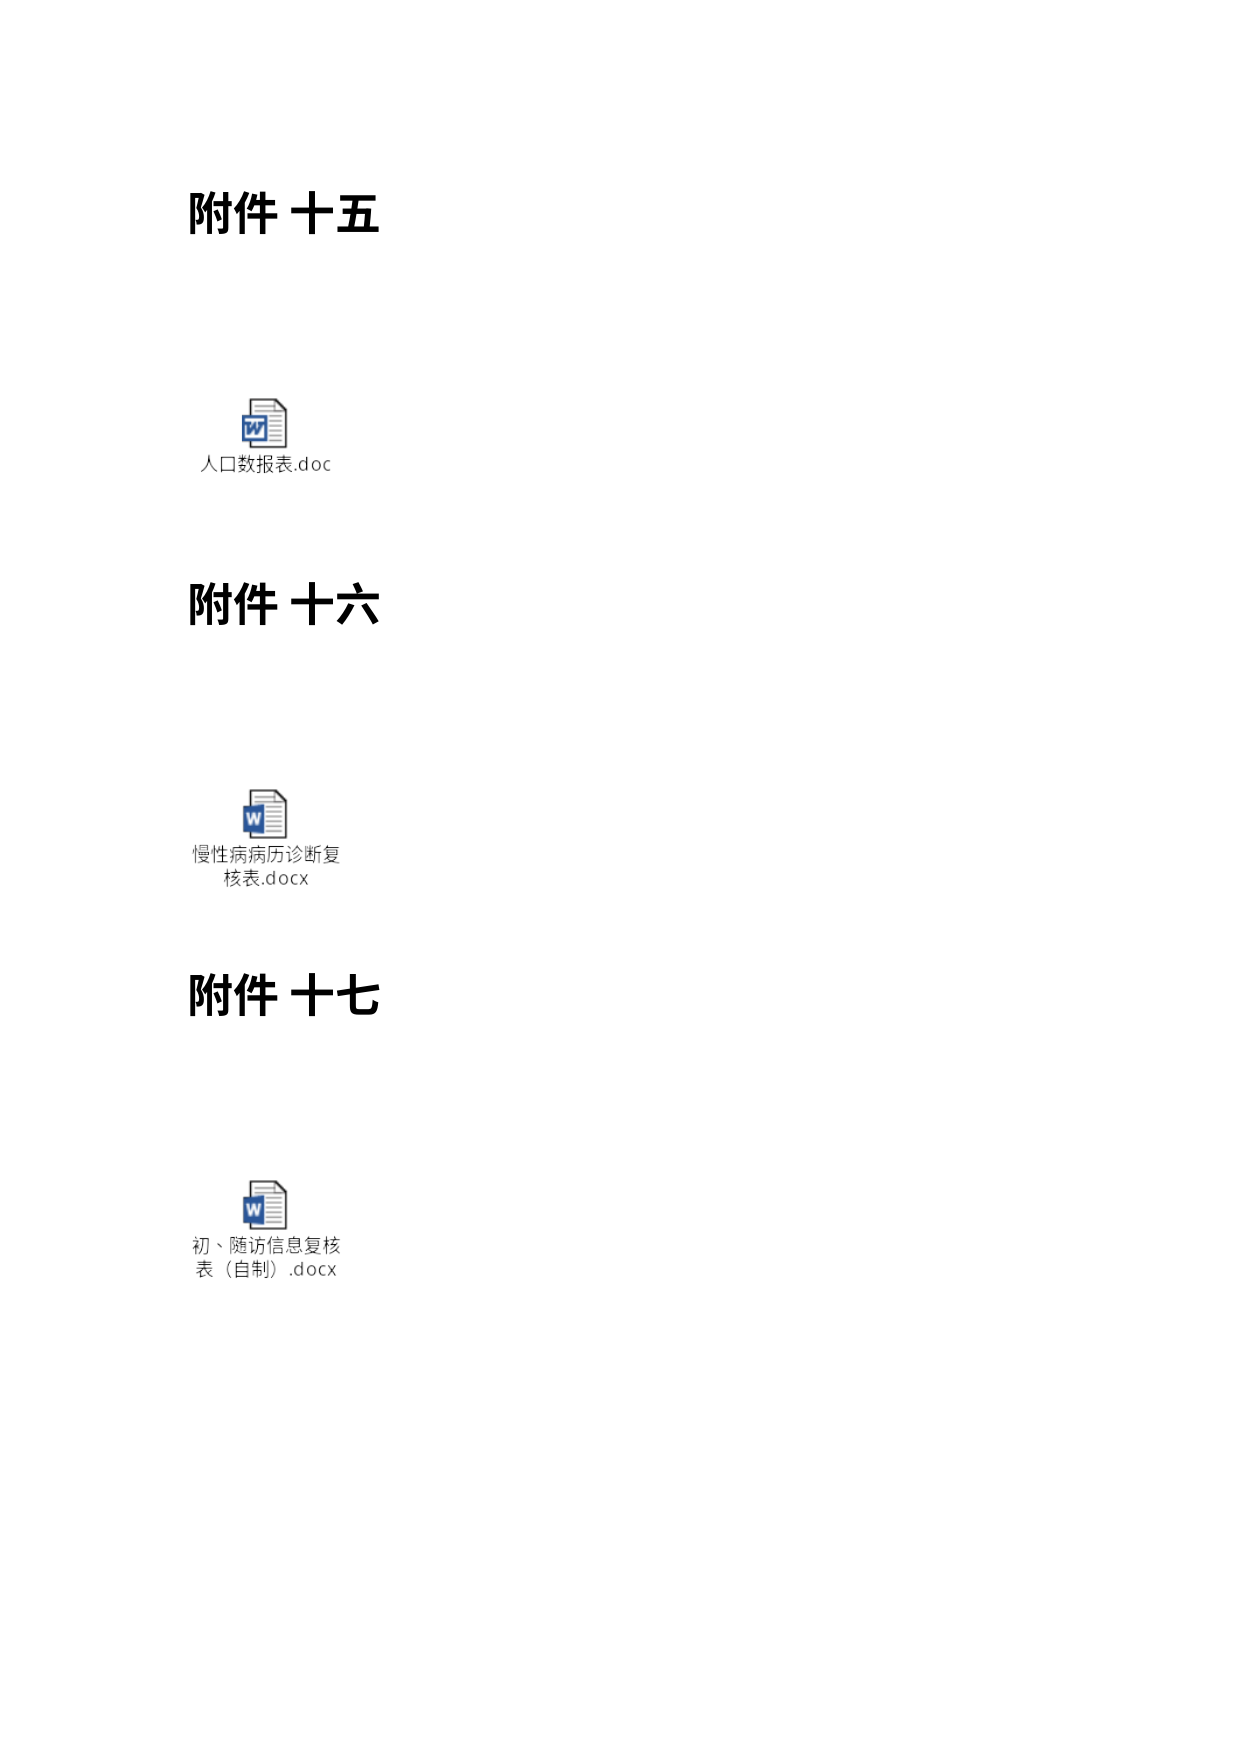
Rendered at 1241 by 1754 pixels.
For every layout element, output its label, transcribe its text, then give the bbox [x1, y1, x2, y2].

subtitle 附件 十七 [187, 944, 1053, 1041]
subtitle 附件 十五 [187, 162, 1053, 259]
subtitle 附件 十六 [187, 553, 1053, 650]
